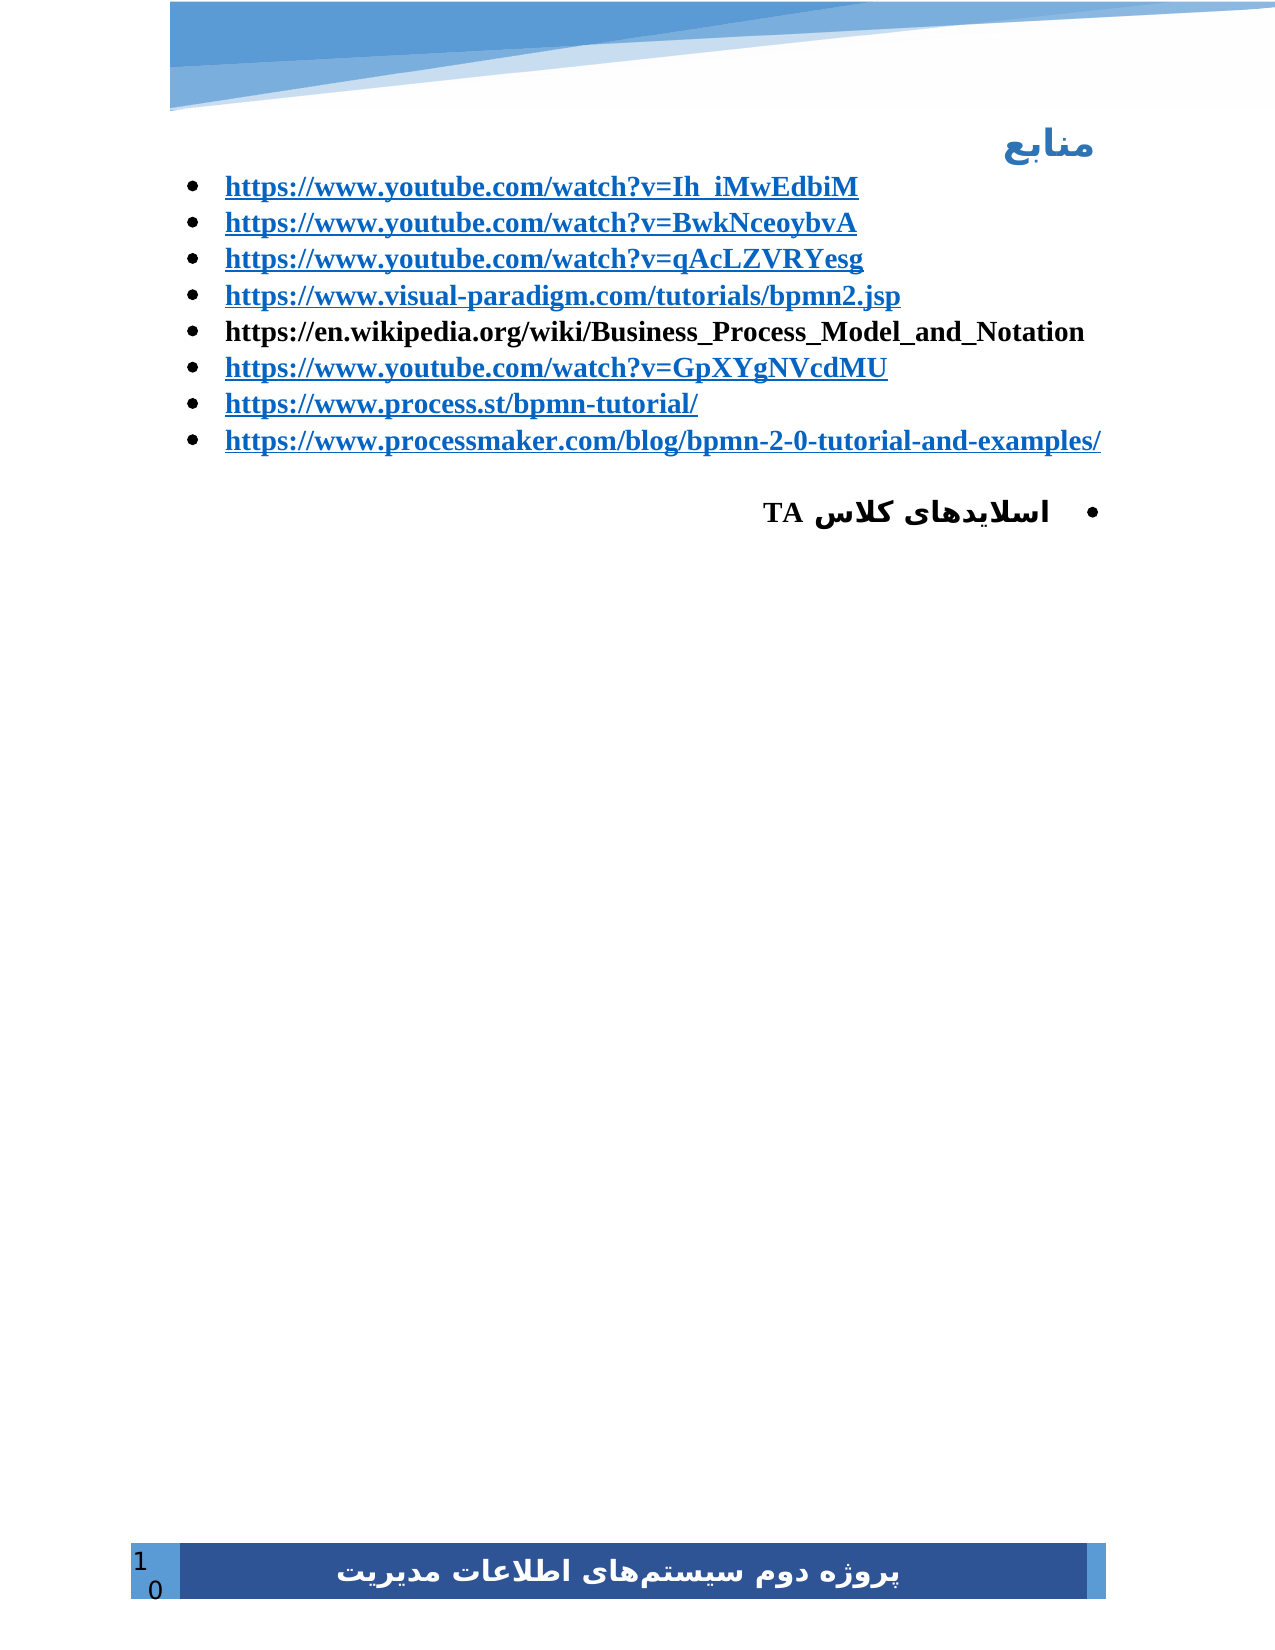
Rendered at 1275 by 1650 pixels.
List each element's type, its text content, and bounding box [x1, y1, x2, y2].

list https://www.visual-paradigm.com/tutorials/bpmn2.jsp [187, 278, 1125, 311]
list https://www.youtube.com/watch?v=Ih_iMwEdbiM [187, 169, 1125, 203]
list https://www.youtube.com/watch?v=GpXYgNVcdMU [187, 350, 1125, 384]
list https://www.youtube.com/watch?v=qAcLZVRYesg [187, 241, 1125, 275]
list اسلایدهای کلاس TA [150, 495, 1087, 529]
list https://www.process.st/bpmn-tutorial/ [187, 386, 1125, 420]
subtitle منابع [150, 122, 1125, 166]
picture [170, 0, 1275, 110]
list https://www.processmaker.com/blog/bpmn-2-0-tutorial-and-examples/ [187, 423, 1125, 456]
list https://www.youtube.com/watch?v=BwkNceoybvA [187, 205, 1125, 239]
list https://en.wikipedia.org/wiki/Business_Process_Model_and_Notation [187, 314, 1125, 348]
